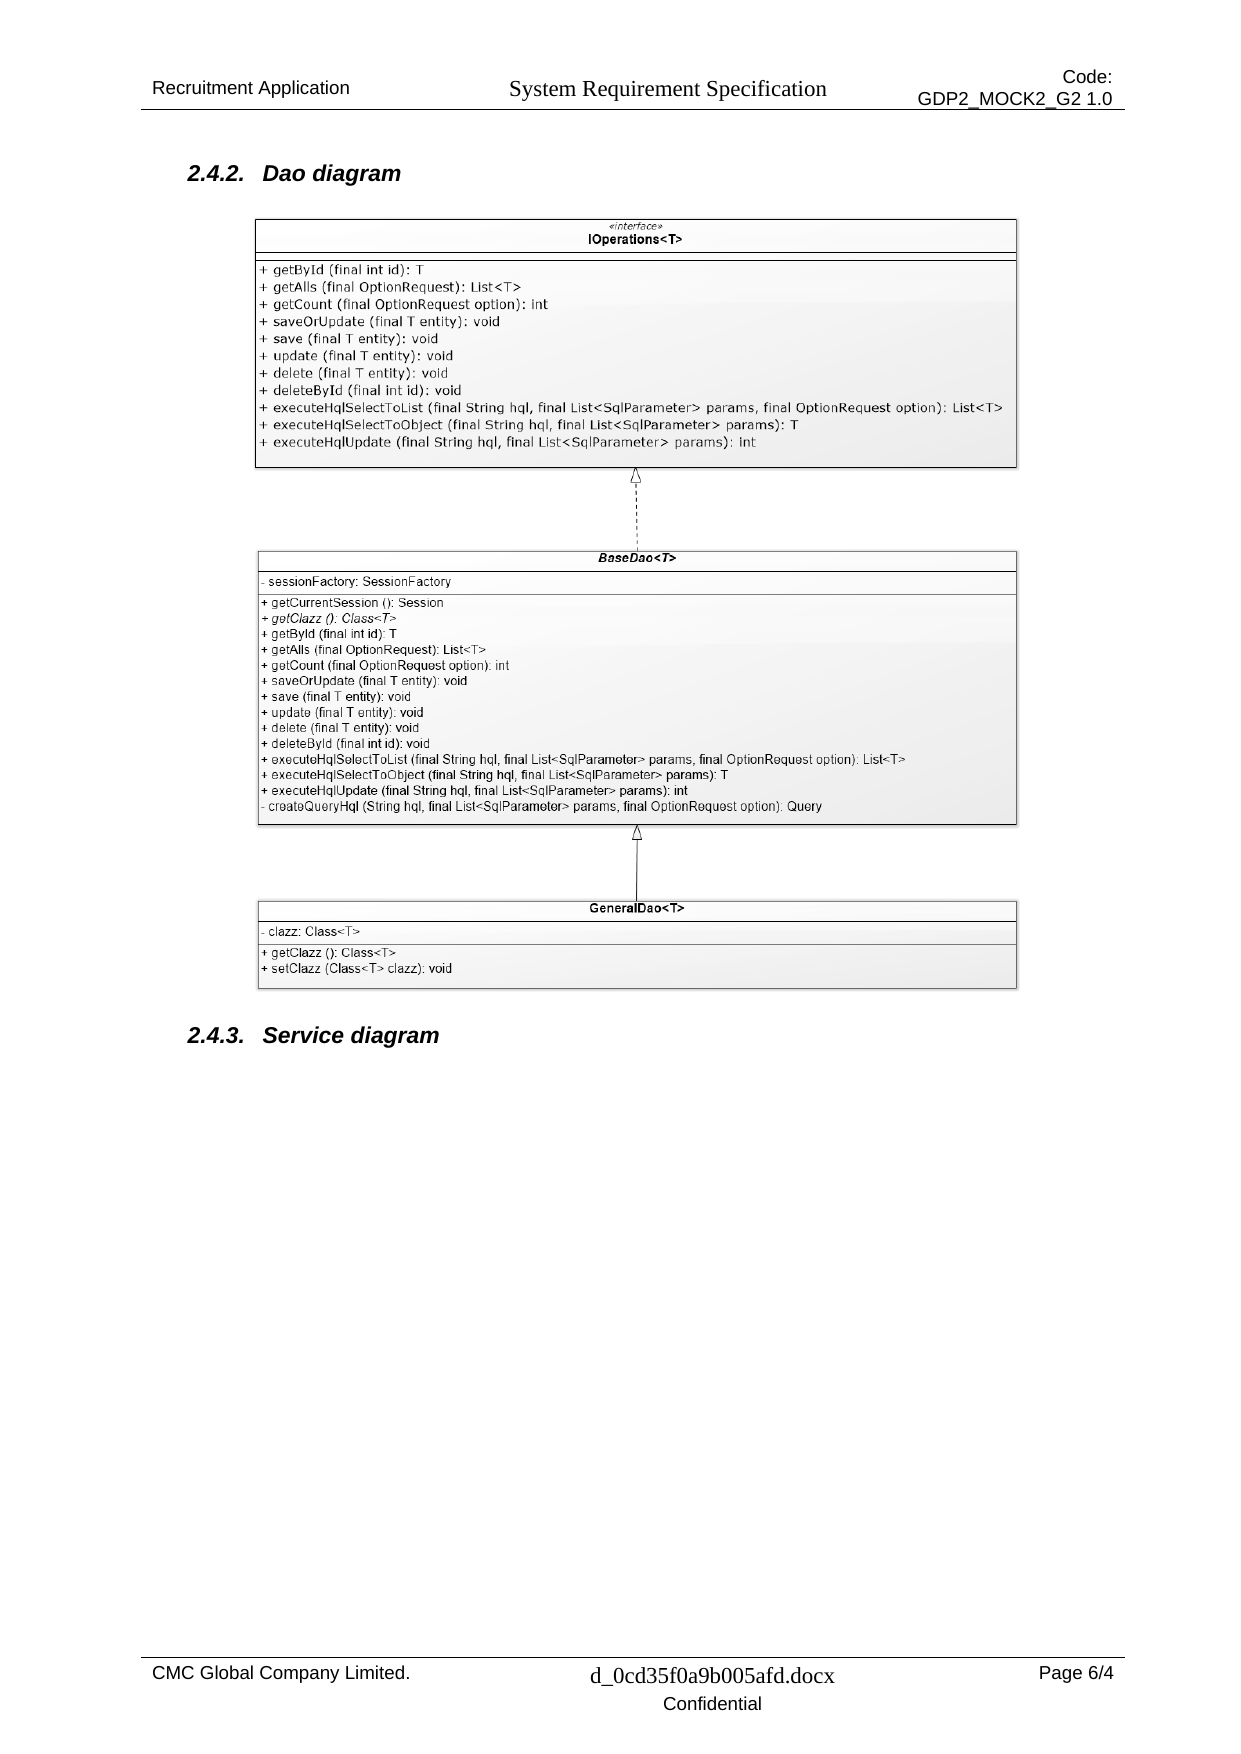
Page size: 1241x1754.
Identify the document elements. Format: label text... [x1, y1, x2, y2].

subtitle Dao diagram [187, 160, 1120, 186]
subtitle Service diagram [187, 1022, 1120, 1048]
picture [244, 208, 1027, 999]
